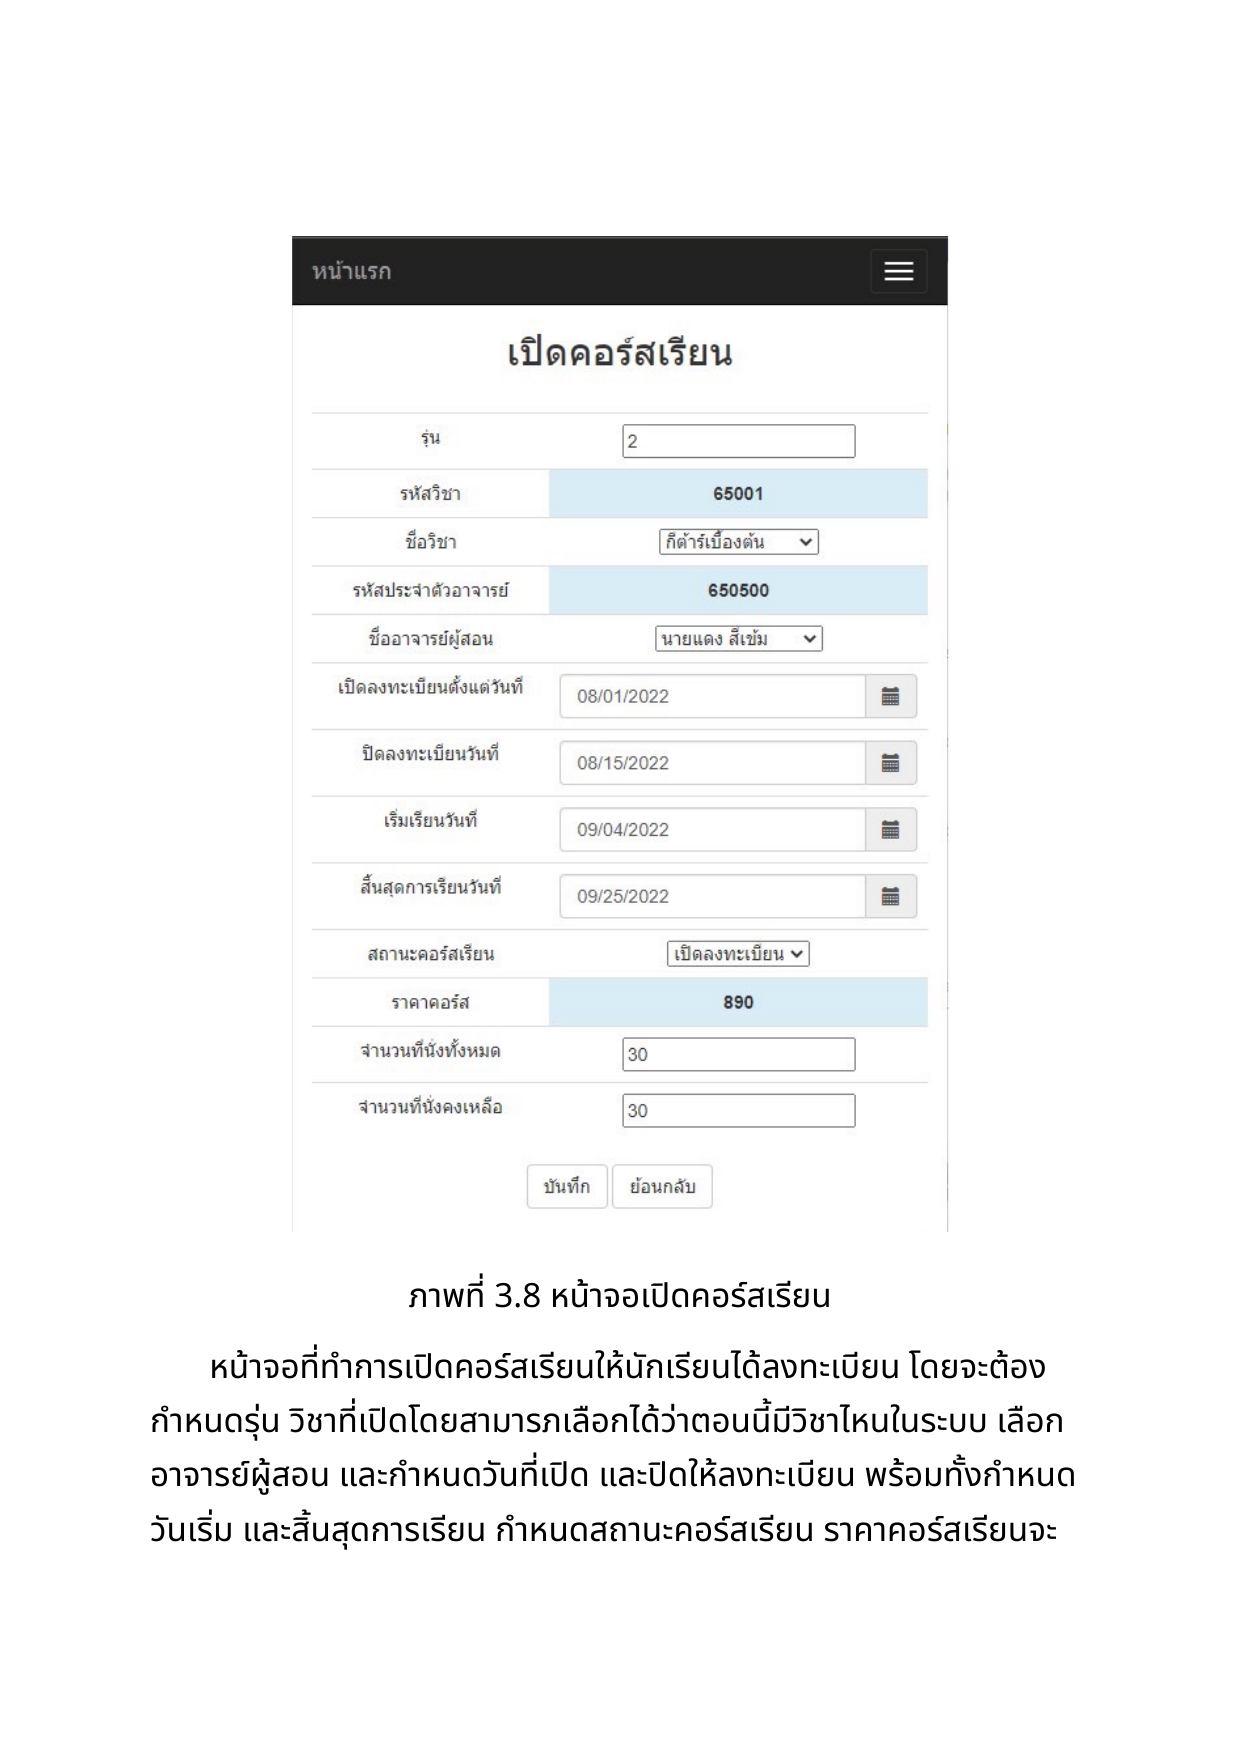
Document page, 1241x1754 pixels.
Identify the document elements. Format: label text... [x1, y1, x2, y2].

text ภาพที่ 3.8 หน้าจอเปิดคอร์สเรียน [150, 1271, 1090, 1322]
picture [292, 236, 949, 1232]
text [150, 1343, 1090, 1556]
